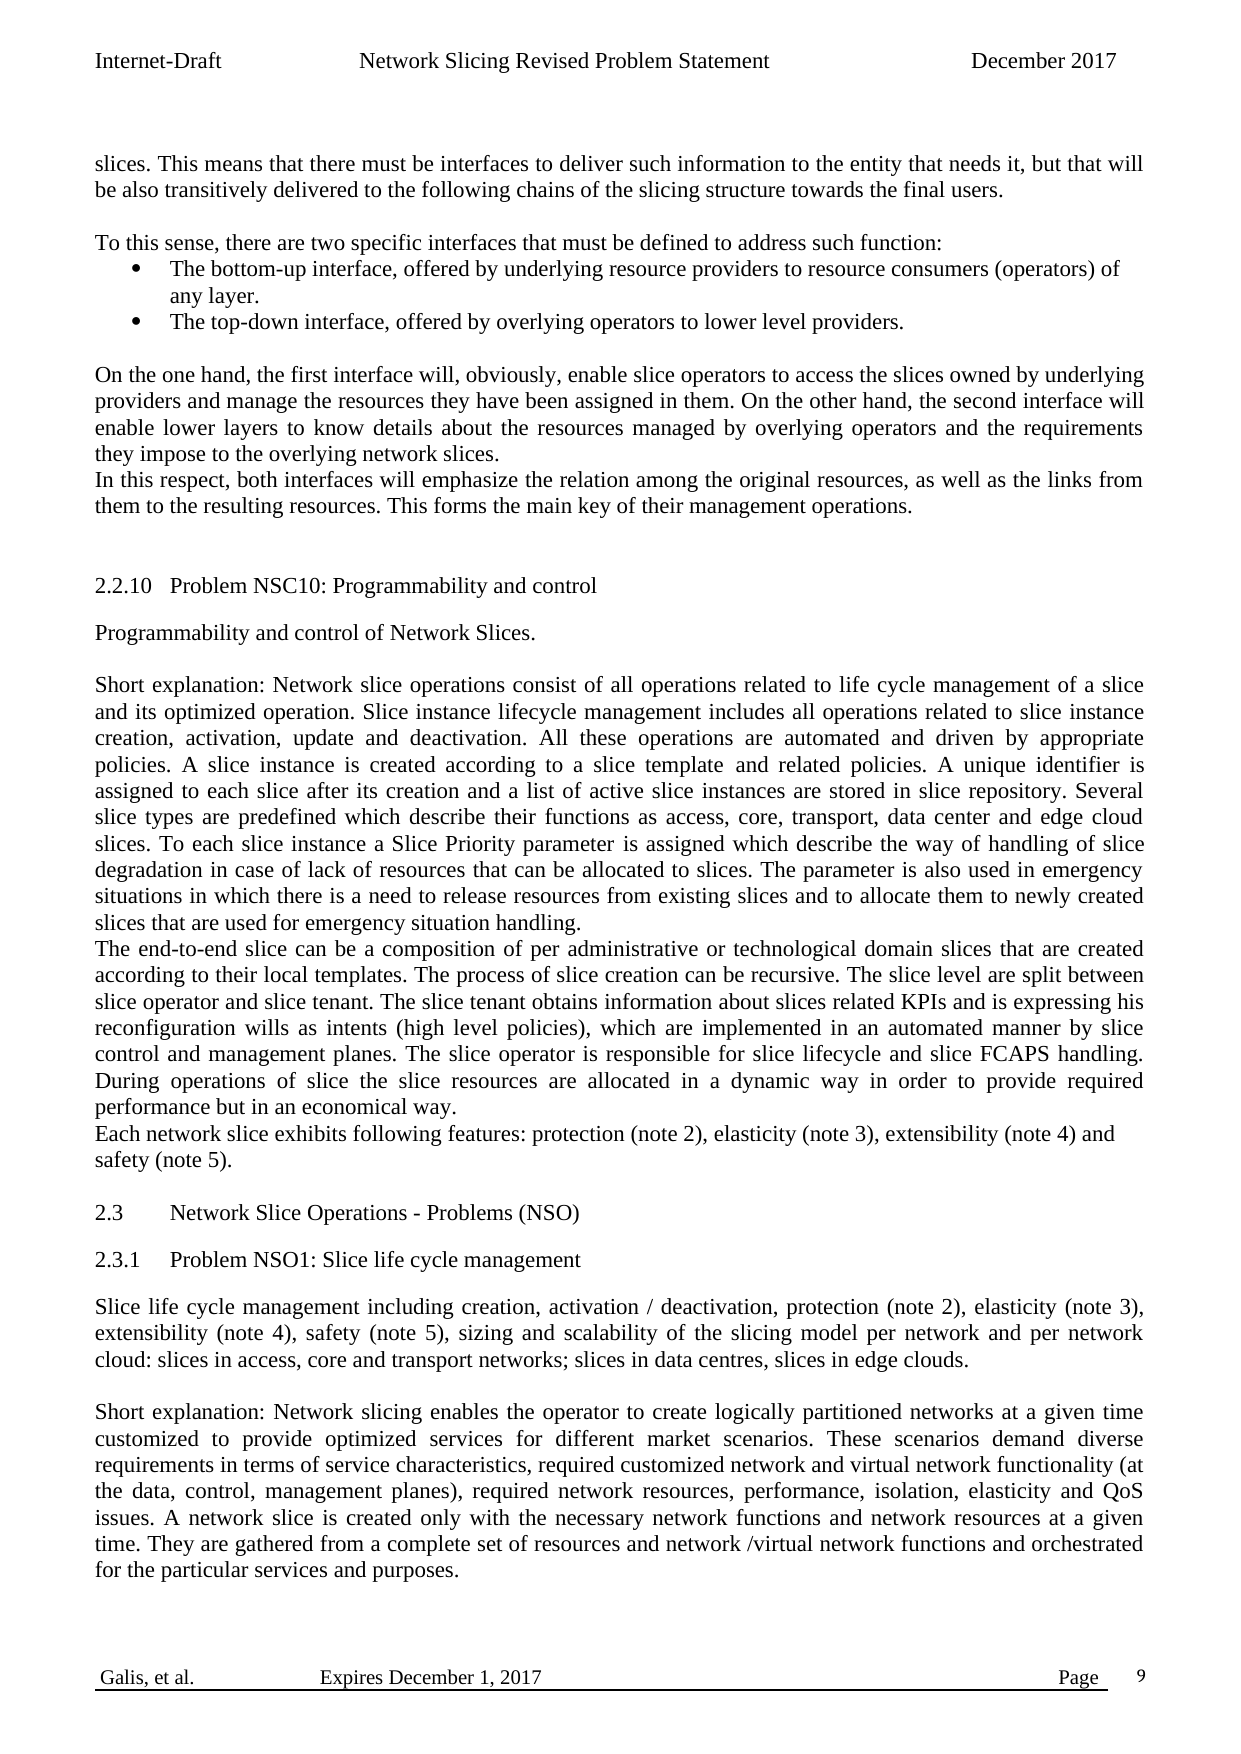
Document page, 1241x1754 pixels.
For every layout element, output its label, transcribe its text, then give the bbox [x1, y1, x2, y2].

text Short explanation: Network slicing enables the operator to create logically partitioned networks at a given time customized to provide optimized services for different market scenarios. These scenarios demand diverse requirements in terms of service characteristics, required customized network and virtual network functionality (at the data, control, management planes), required network resources, performance, isolation, elasticity and QoS issues. A network slice is created only with the necessary network functions and network resources at a given time. They are gathered from a complete set of resources and network /virtual network functions and orchestrated for the particular services and purposes. [94, 1398, 1146, 1583]
text In this respect, both interfaces will emphasize the relation among the original resources, as well as the links from them to the resulting resources. This forms the main key of their management operations. [94, 466, 1146, 519]
text Problem NSO1: Slice life cycle management [94, 1246, 1146, 1272]
text Each network slice exhibits following features: protection (note 2), elasticity (note 3), extensibility (note 4) and safety (note 5). [94, 1119, 1146, 1172]
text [94, 150, 1146, 203]
list The top-down interface, offered by overlying operators to lower level providers. [132, 308, 1146, 334]
text Programmability and control of Network Slices. [94, 619, 1146, 645]
text On the one hand, the first interface will, obviously, enable slice operators to access the slices owned by underlying providers and manage the resources they have been assigned in them. On the other hand, the second interface will enable lower layers to know details about the resources managed by overlying operators and the requirements they impose to the overlying network slices. [94, 361, 1146, 466]
text The end-to-end slice can be a composition of per administrative or technological domain slices that are created according to their local templates. The process of slice creation can be recursive. The slice level are split between slice operator and slice tenant. The slice tenant obtains information about slices related KPIs and is expressing his reconfiguration wills as intents (high level policies), which are implemented in an automated manner by slice control and management planes. The slice operator is responsible for slice lifecycle and slice FCAPS handling. During operations of slice the slice resources are allocated in a dynamic way in order to provide required performance but in an economical way. [94, 935, 1146, 1119]
text Short explanation: Network slice operations consist of all operations related to life cycle management of a slice and its optimized operation. Slice instance lifecycle management includes all operations related to slice instance creation, activation, update and deactivation. All these operations are automated and driven by appropriate policies. A slice instance is created according to a slice template and related policies. A unique identifier is assigned to each slice after its creation and a list of active slice instances are stored in slice repository. Several slice types are predefined which describe their functions as access, core, transport, data center and edge cloud slices. To each slice instance a Slice Priority parameter is assigned which describe the way of handling of slice degradation in case of lack of resources that can be allocated to slices. The parameter is also used in emergency situations in which there is a need to release resources from existing slices and to allocate them to newly created slices that are used for emergency situation handling. [94, 672, 1146, 935]
list The bottom-up interface, offered by underlying resource providers to resource consumers (operators) of any layer. [132, 255, 1146, 308]
text Slice life cycle management including creation, activation / deactivation, protection (note 2), elasticity (note 3), extensibility (note 4), safety (note 5), sizing and scalability of the slicing model per network and per network cloud: slices in access, core and transport networks; slices in data centres, slices in edge clouds. [94, 1293, 1146, 1372]
text Network Slice Operations - Problems (NSO) [94, 1199, 1146, 1225]
text Problem NSC10: Programmability and control [94, 572, 1146, 598]
text To this sense, there are two specific interfaces that must be defined to address such function: [94, 229, 1146, 255]
